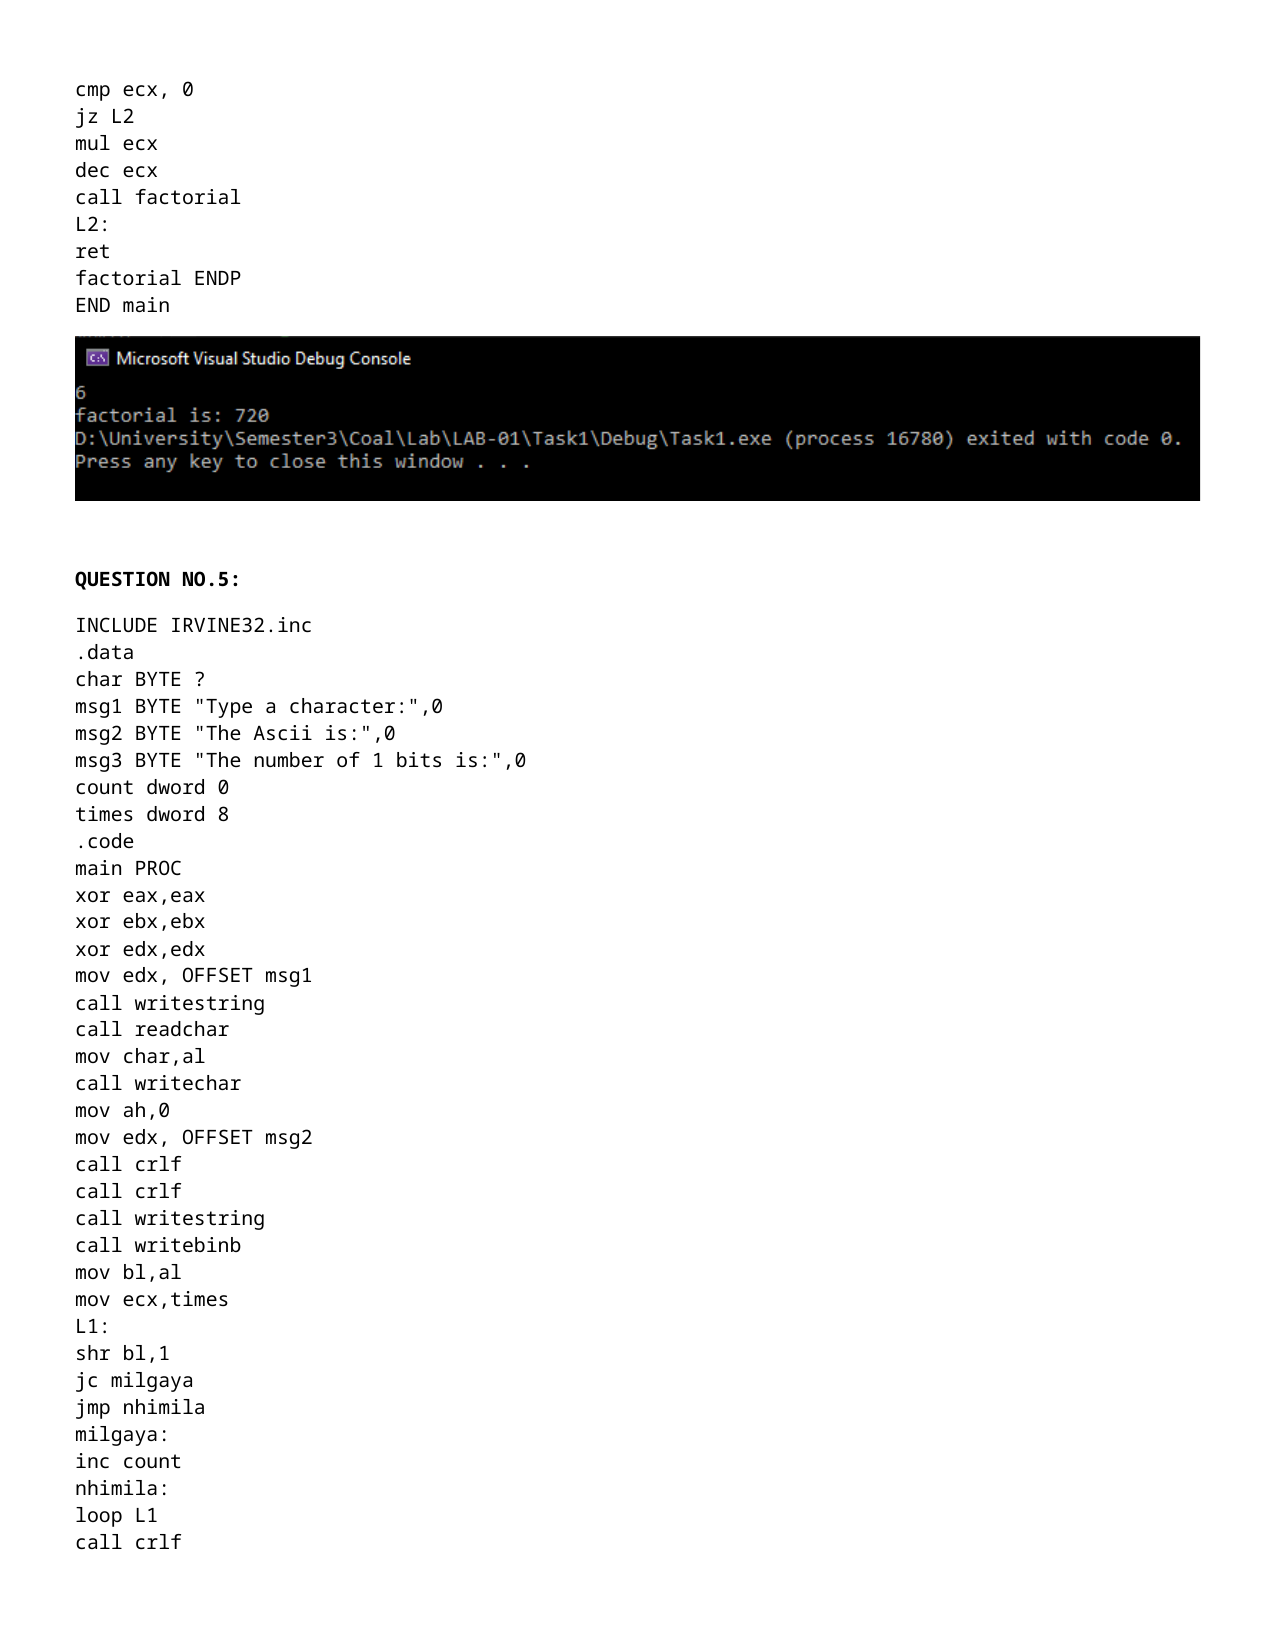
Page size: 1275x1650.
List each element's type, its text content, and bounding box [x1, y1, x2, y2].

text END main [75, 291, 1200, 318]
text .data [75, 638, 1200, 665]
text xor eax,eax [75, 881, 1200, 908]
text L1: [75, 1312, 1200, 1339]
text times dword 8 [75, 800, 1200, 827]
text shr bl,1 [75, 1339, 1200, 1366]
text INCLUDE IRVINE32.inc [75, 611, 1200, 638]
text mov bl,al [75, 1258, 1200, 1286]
text L2: [75, 210, 1200, 237]
text mov edx, OFFSET msg2 [75, 1124, 1200, 1151]
text loop L1 [75, 1501, 1200, 1528]
text mov ecx,times [75, 1286, 1200, 1312]
text call readchar [75, 1016, 1200, 1043]
text char BYTE ? [75, 665, 1200, 692]
text dec ecx [75, 156, 1200, 183]
text milgaya: [75, 1420, 1200, 1447]
text xor edx,edx [75, 935, 1200, 962]
text jc milgaya [75, 1366, 1200, 1393]
text main PROC [75, 854, 1200, 881]
text call factorial [75, 183, 1200, 210]
text mul ecx [75, 129, 1200, 156]
text factorial ENDP [75, 264, 1200, 291]
text mov char,al [75, 1043, 1200, 1070]
text xor ebx,ebx [75, 908, 1200, 935]
text msg1 BYTE "Type a character:",0 [75, 692, 1200, 719]
text jmp nhimila [75, 1393, 1200, 1420]
text mov ah,0 [75, 1097, 1200, 1124]
text QUESTION NO.5: [75, 565, 1200, 592]
text call crlf [75, 1151, 1200, 1178]
text ret [75, 237, 1200, 264]
text call writestring [75, 989, 1200, 1016]
text count dword 0 [75, 773, 1200, 800]
text msg2 BYTE "The Ascii is:",0 [75, 719, 1200, 746]
text call crlf [75, 1178, 1200, 1204]
text call writestring [75, 1204, 1200, 1232]
text .code [75, 827, 1200, 854]
text msg3 BYTE "The number of 1 bits is:",0 [75, 746, 1200, 773]
text call writebinb [75, 1232, 1200, 1258]
text mov edx, OFFSET msg1 [75, 962, 1200, 989]
text call crlf [75, 1528, 1200, 1555]
text jz L2 [75, 102, 1200, 129]
text inc count [75, 1447, 1200, 1474]
picture [75, 336, 1200, 501]
text nhimila: [75, 1474, 1200, 1501]
text call writechar [75, 1070, 1200, 1097]
text cmp ecx, 0 [75, 75, 1200, 102]
